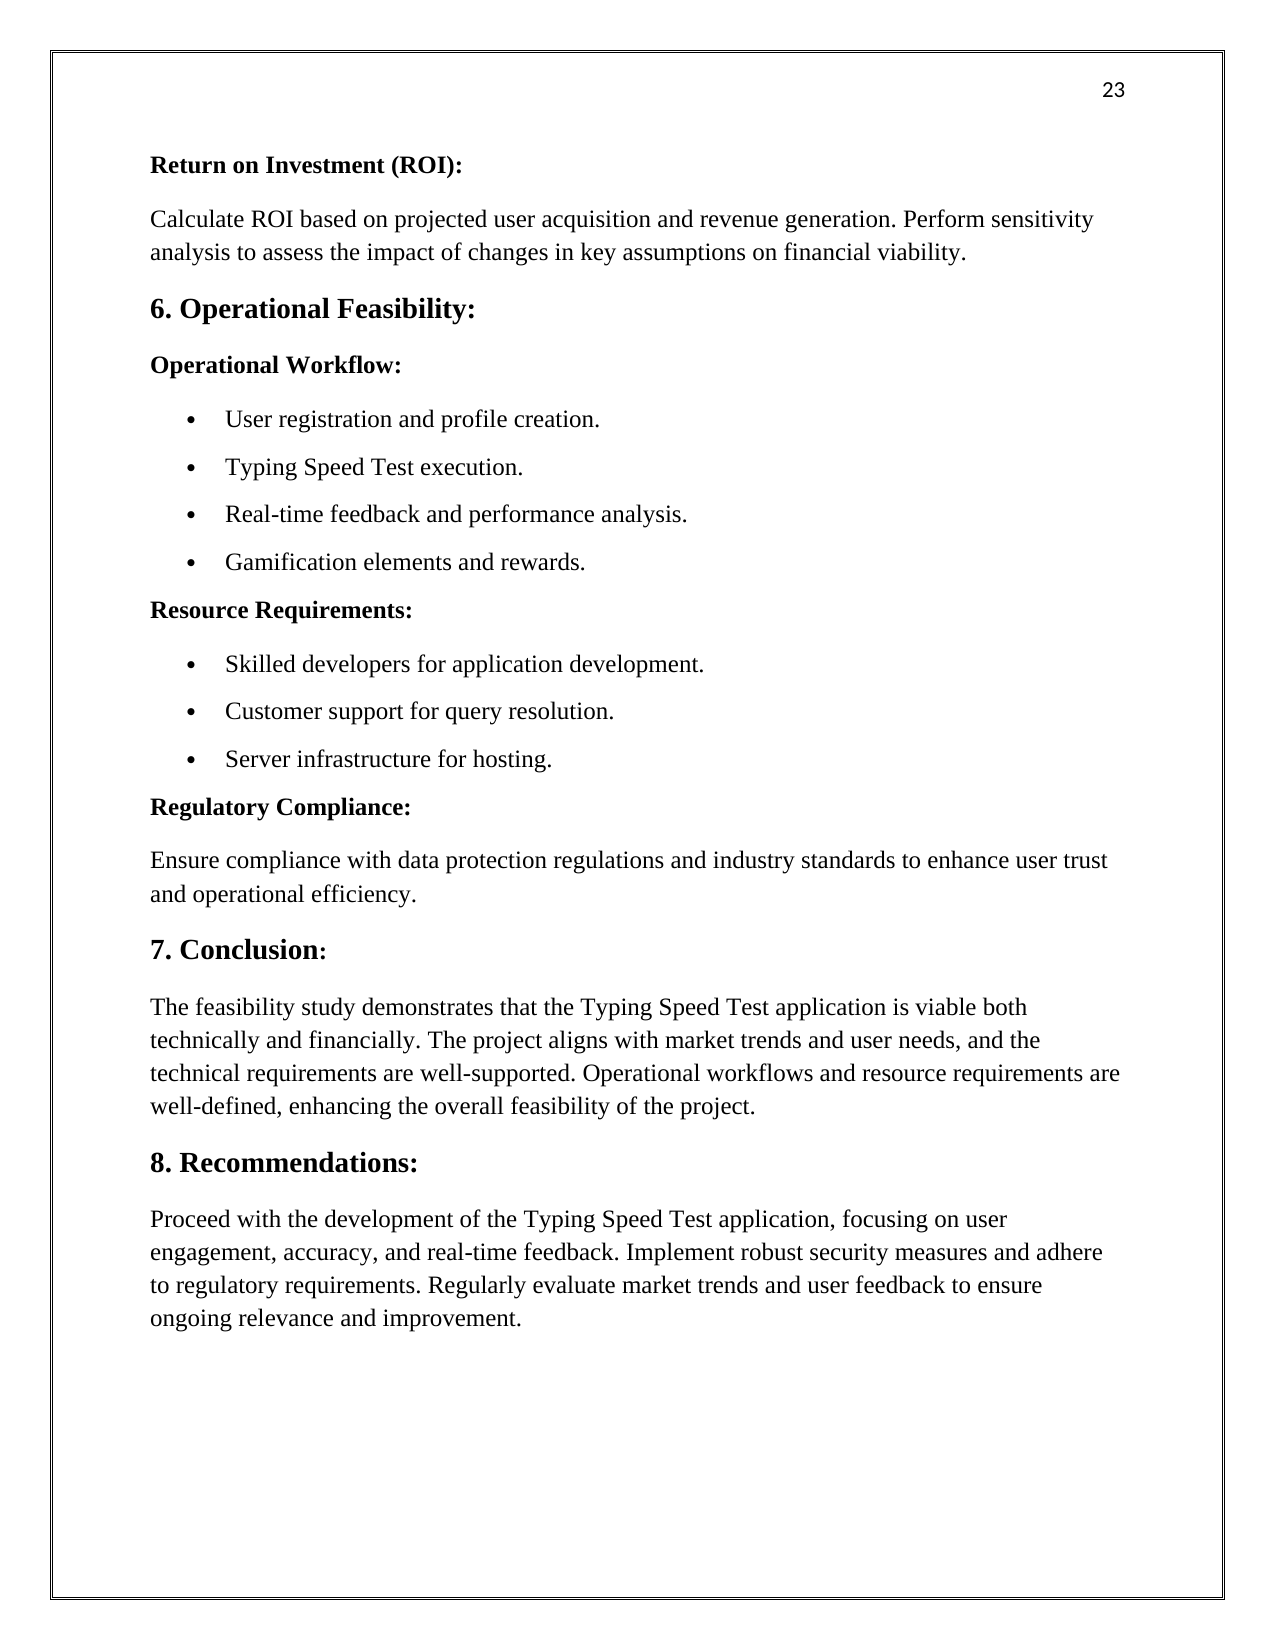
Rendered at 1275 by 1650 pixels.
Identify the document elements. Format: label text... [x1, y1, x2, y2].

text Proceed with the development of the Typing Speed Test application, focusing on user engagement, accuracy, and real-time feedback. Implement robust security measures and adhere to regulatory requirements. Regularly evaluate market trends and user feedback to ensure ongoing relevance and improvement. [150, 1204, 1125, 1332]
list Skilled developers for application development. [187, 649, 1125, 677]
list Typing Speed Test execution. [187, 452, 1125, 480]
text The feasibility study demonstrates that the Typing Speed Test application is viable both technically and financially. The project aligns with market trends and user needs, and the technical requirements are well-supported. Operational workflows and resource requirements are well-defined, enhancing the overall feasibility of the project. [150, 992, 1125, 1120]
text 7. Conclusion: [150, 932, 1125, 966]
text Calculate ROI based on projected user acquisition and revenue generation. Perform sensitivity analysis to assess the impact of changes in key assumptions on financial viability. [150, 204, 1125, 266]
text Return on Investment (ROI): [150, 150, 1125, 179]
list Customer support for query resolution. [187, 696, 1125, 725]
text Ensure compliance with data protection regulations and industry standards to enhance user trust and operational efficiency. [150, 846, 1125, 907]
list Gamification elements and rewards. [187, 547, 1125, 576]
list Server infrastructure for hosting. [187, 744, 1125, 773]
text 6. Operational Feasibility: [150, 291, 1125, 324]
text Resource Requirements: [150, 595, 1125, 623]
text 8. Recommendations: [150, 1145, 1125, 1178]
list User registration and profile creation. [187, 404, 1125, 433]
list Real-time feedback and performance analysis. [187, 499, 1125, 528]
text Operational Workflow: [150, 350, 1125, 379]
text Regulatory Compliance: [150, 792, 1125, 821]
